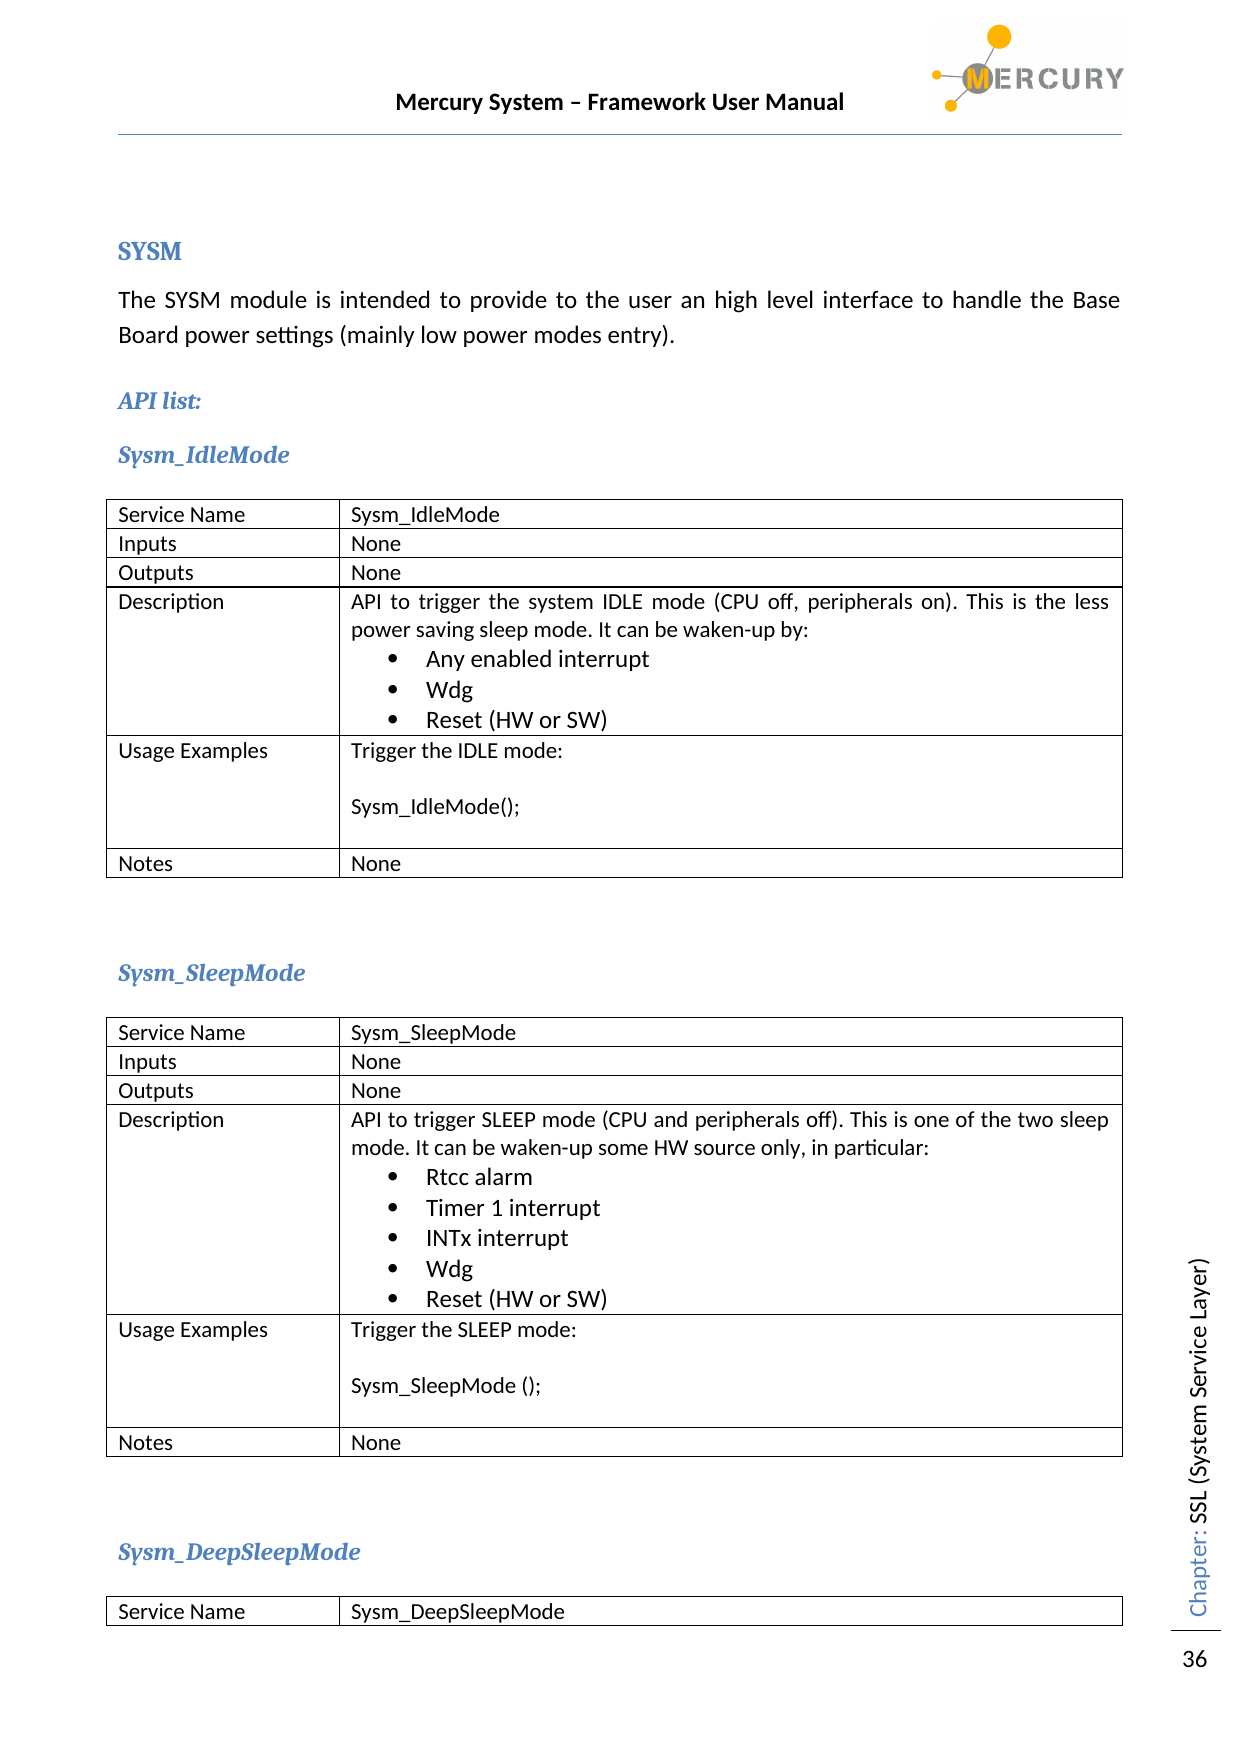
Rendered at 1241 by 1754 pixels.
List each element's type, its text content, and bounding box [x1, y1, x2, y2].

table_cell None [340, 529, 1122, 557]
table_cell Trigger the SLEEP mode: Sysm_SleepMode (); [340, 1315, 1122, 1427]
subtitle Sysm_SleepMode [118, 959, 1122, 988]
table_cell None [340, 1076, 1122, 1104]
table_header Service Name [107, 1018, 339, 1046]
table_cell Outputs [107, 1076, 339, 1104]
table_header Sysm_DeepSleepMode [340, 1597, 1122, 1625]
table_cell None [340, 558, 1122, 586]
table_cell None [340, 849, 1122, 877]
subtitle API list: [118, 387, 1122, 416]
table_cell Trigger the IDLE mode: Sysm_IdleMode(); [340, 736, 1122, 848]
table_cell Notes [107, 849, 339, 877]
table_cell None [340, 1047, 1122, 1075]
table_cell Inputs [107, 529, 339, 557]
subtitle Sysm_IdleMode [118, 441, 1122, 470]
table_cell Inputs [107, 1047, 339, 1075]
table_cell Notes [107, 1428, 339, 1456]
table_cell Usage Examples [107, 736, 339, 848]
table_header Sysm_SleepMode [340, 1018, 1122, 1046]
table_header Service Name [107, 1597, 339, 1625]
table_header Sysm_IdleMode [340, 500, 1122, 528]
table_cell None [340, 1428, 1122, 1456]
table_cell Description [107, 1105, 339, 1314]
table_cell Description [107, 588, 339, 735]
table_cell API to trigger the system IDLE mode (CPU off, peripherals on). This is the less power saving sleep mode. It can be waken-up by: Any enabled interrupt Wdg Reset (HW or SW) [340, 588, 1122, 735]
text The SYSM module is intended to provide to the user an high level interface to handle the Base Board power settings (mainly low power modes entry). [118, 284, 1122, 349]
subtitle SYSM [118, 236, 1122, 267]
table_cell API to trigger SLEEP mode (CPU and peripherals off). This is one of the two sleep mode. It can be waken-up some HW source only, in particular: Rtcc alarm Timer 1 interrupt INTx interrupt Wdg Reset (HW or SW) [340, 1105, 1122, 1314]
table_cell Usage Examples [107, 1315, 339, 1427]
picture [930, 20, 1128, 119]
table_header Service Name [107, 500, 339, 528]
table_cell Outputs [107, 558, 339, 586]
subtitle Sysm_DeepSleepMode [118, 1538, 1122, 1567]
